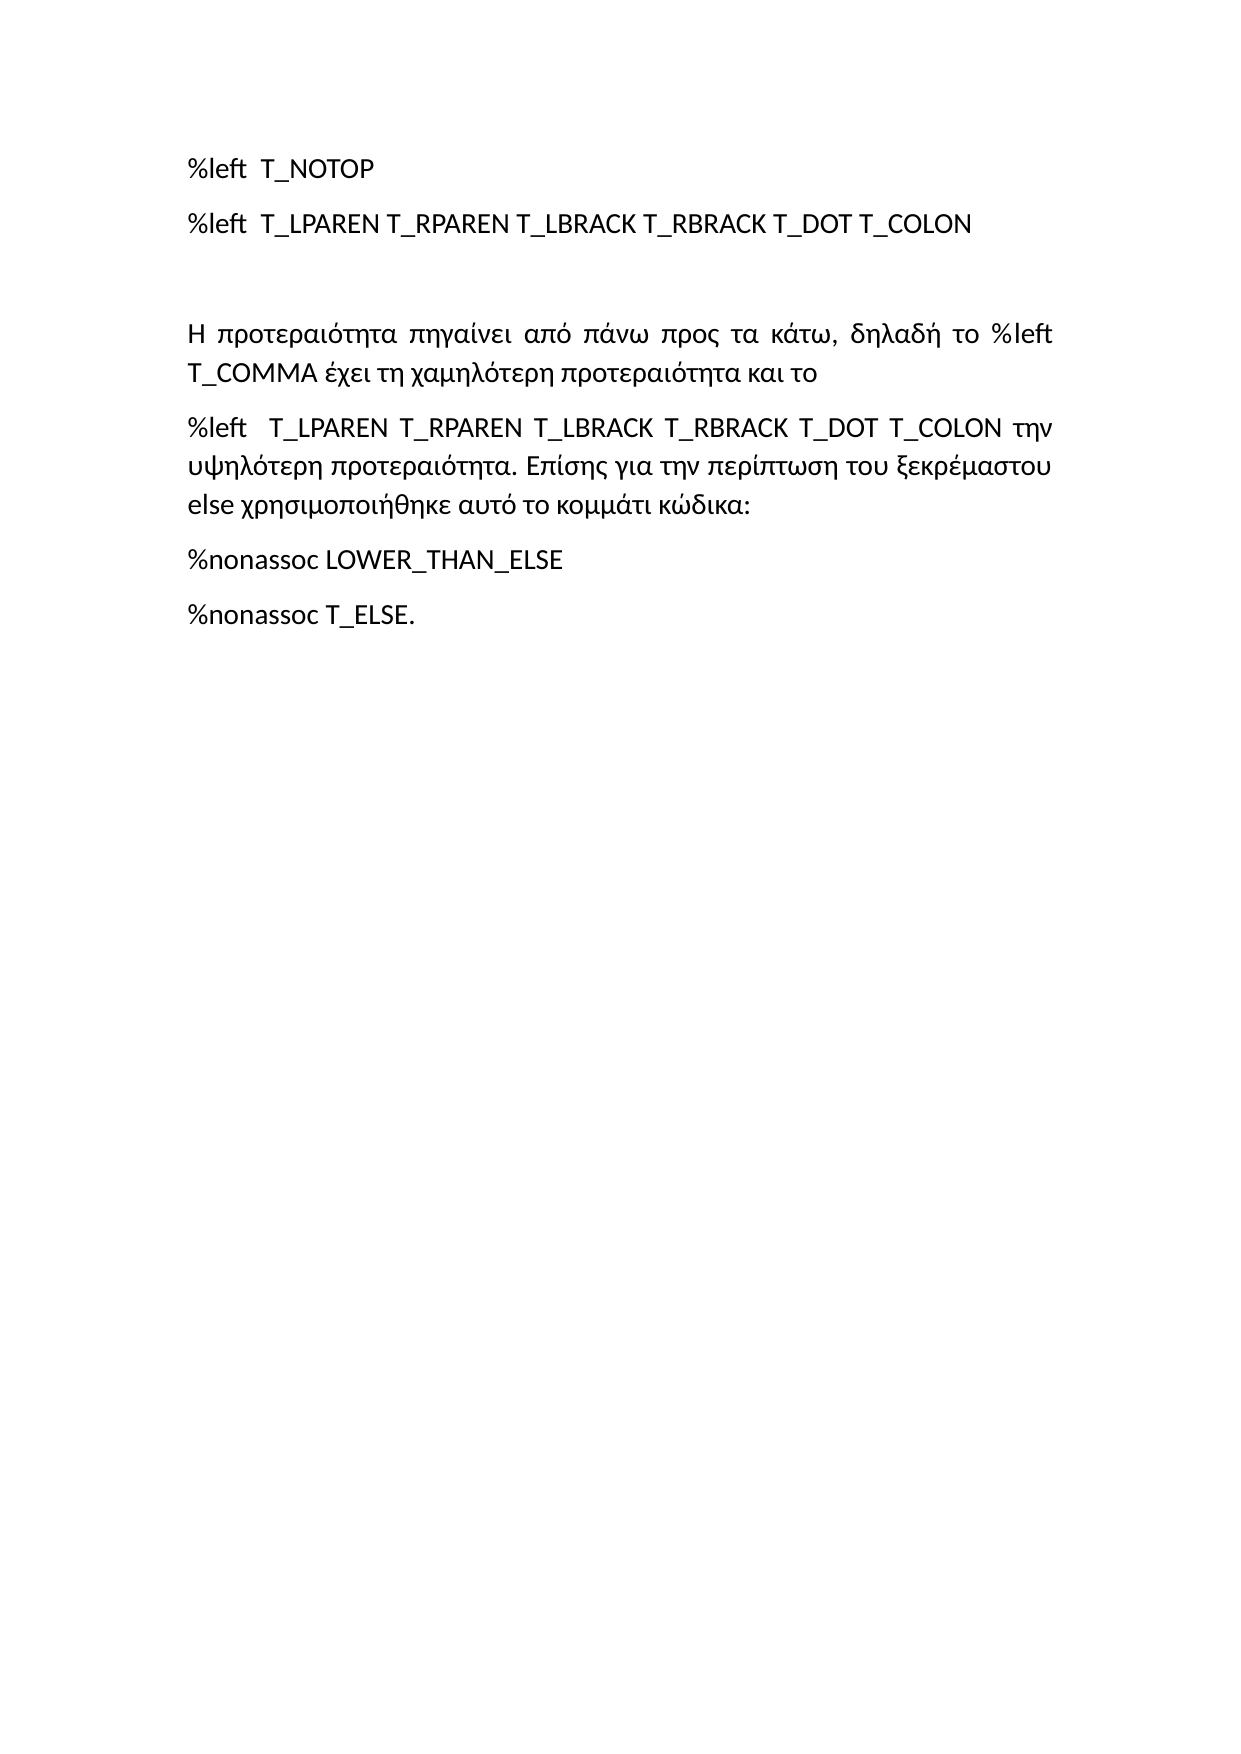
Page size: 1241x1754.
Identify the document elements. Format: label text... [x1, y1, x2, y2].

text %left T_NOTOP [187, 150, 1053, 186]
text Η προτεραιότητα πηγαίνει από πάνω προς τα κάτω, δηλαδή το %left T_COMMA έχει τη χαμηλότερη προτεραιότητα και το [187, 315, 1053, 389]
text %nonassoc LOWER_THAN_ELSE [187, 541, 1053, 576]
text %left T_LPAREN T_RPAREN T_LBRACK T_RBRACK T_DOT T_COLON την υψηλότερη προτεραιότητα. Επίσης για την περίπτωση του ξεκρέμαστου else χρησιμοποιήθηκε αυτό το κομμάτι κώδικα: [187, 409, 1053, 521]
text %left T_LPAREN T_RPAREN T_LBRACK T_RBRACK T_DOT T_COLON [187, 205, 1053, 241]
text %nonassoc T_ELSE. [187, 596, 1053, 632]
